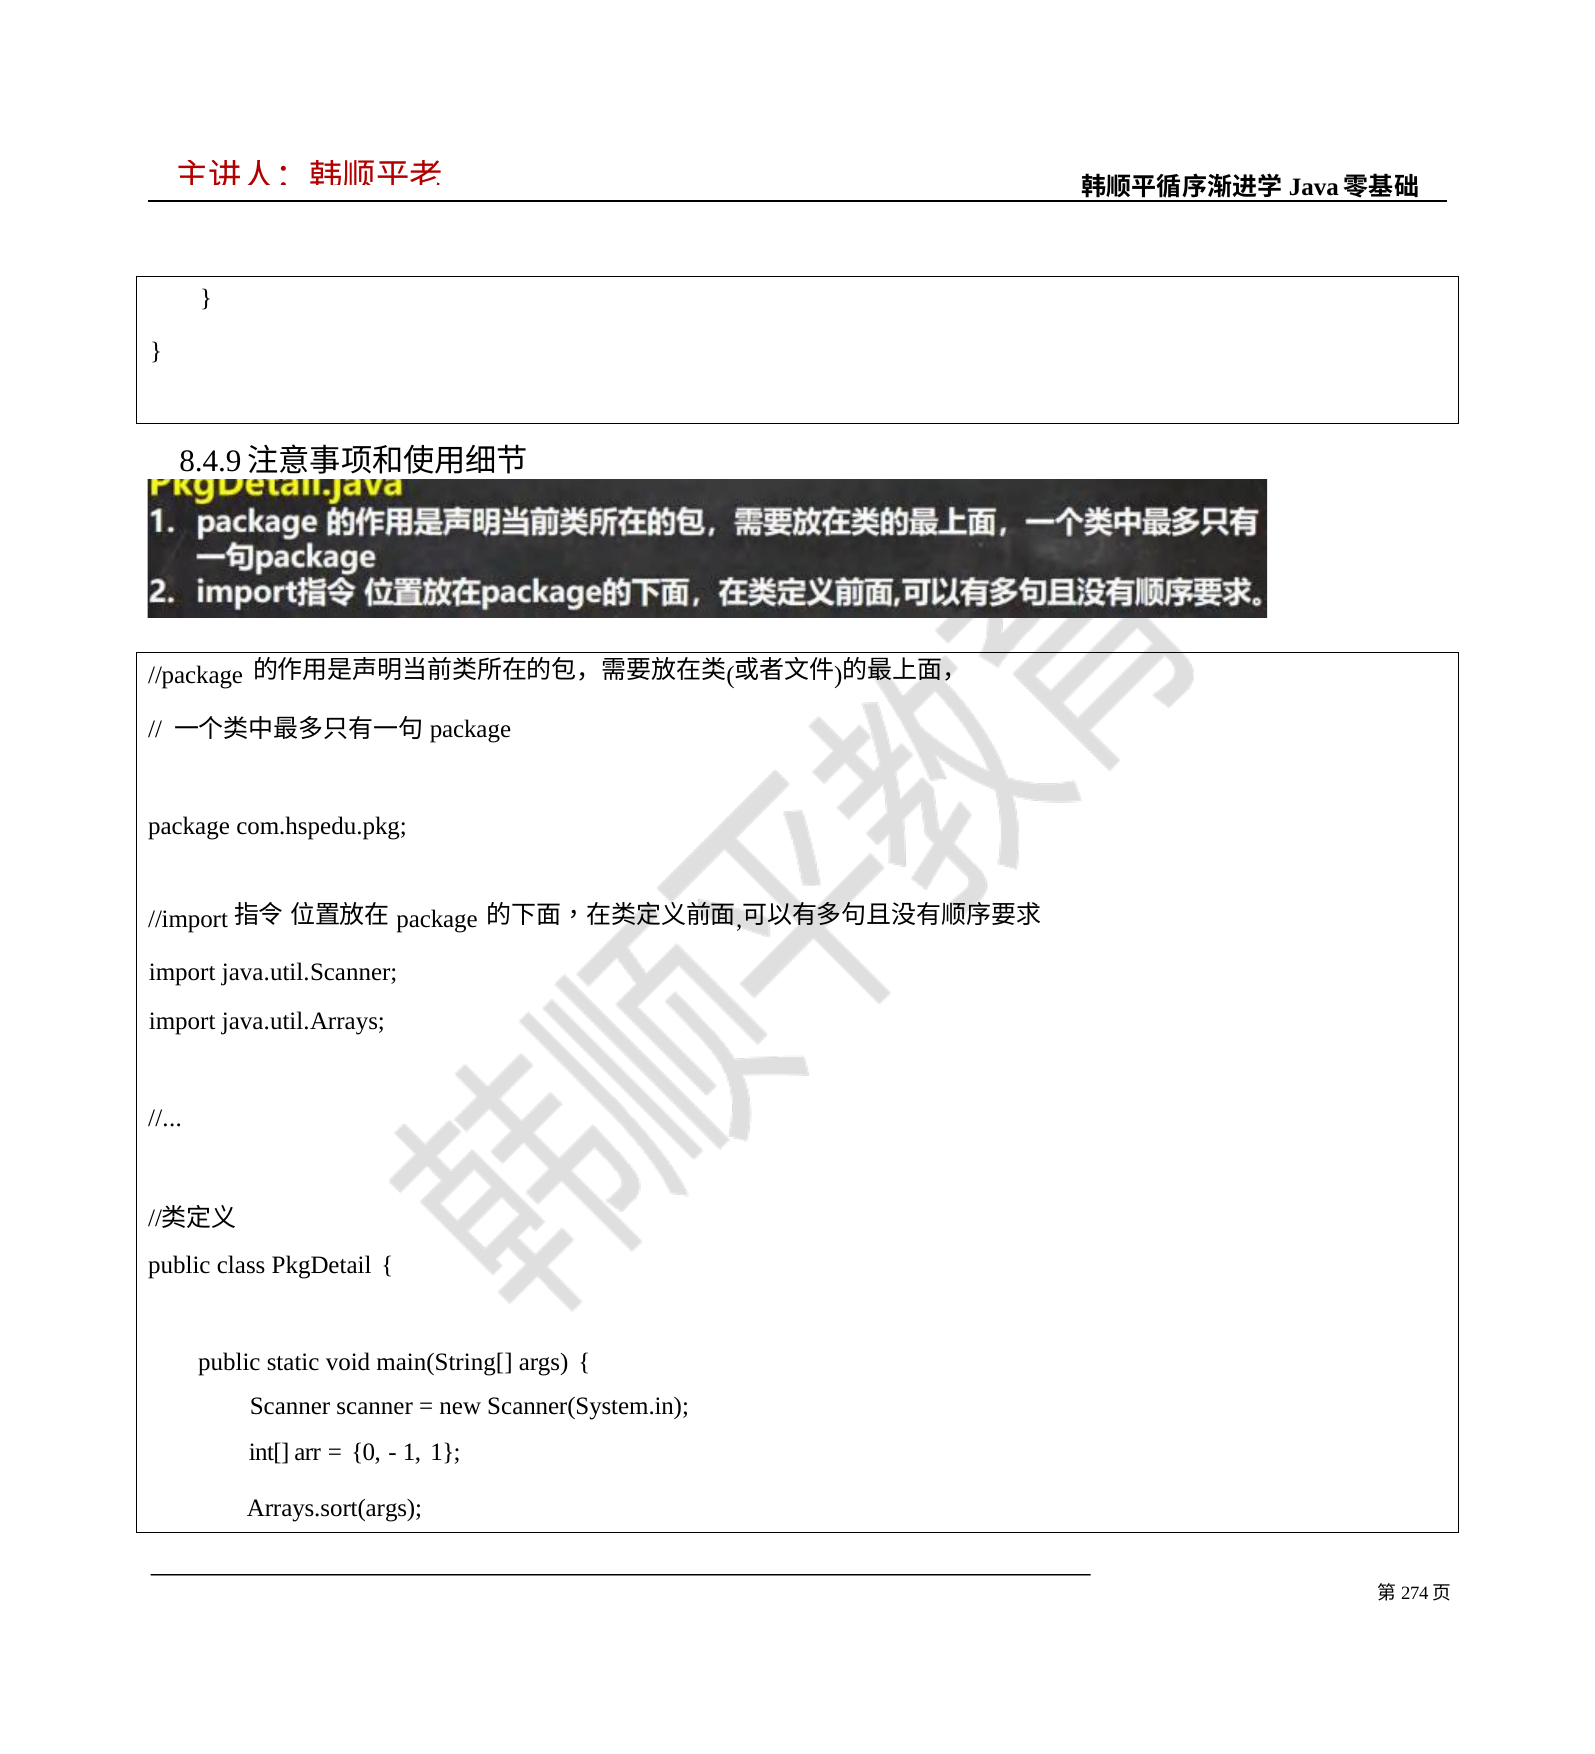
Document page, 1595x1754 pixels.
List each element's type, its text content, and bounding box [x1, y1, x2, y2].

table_header //package 的作用是声明当前类所在的包，需要放在类(或者文件)的最上面， // 一个类中最多只有一句 package package com.hspedu.pkg; //import 指令 位置放在 package 的下面，在类定义前面,可以有多句且没有顺序要求 import java.util.Scanner; import java.util.Arrays; //... //类定义 public class PkgDetail { public static void main(String[] args) { Scanner scanner = new Scanner(System.in); int[] arr = {0, - 1, 1}; Arrays.sort(args); [137, 653, 1458, 1532]
picture [150, 1574, 1091, 1578]
text 8.4.9注意事项和使用细节 [179, 440, 1458, 479]
picture [147, 479, 1268, 652]
table_header } } [137, 277, 1458, 423]
